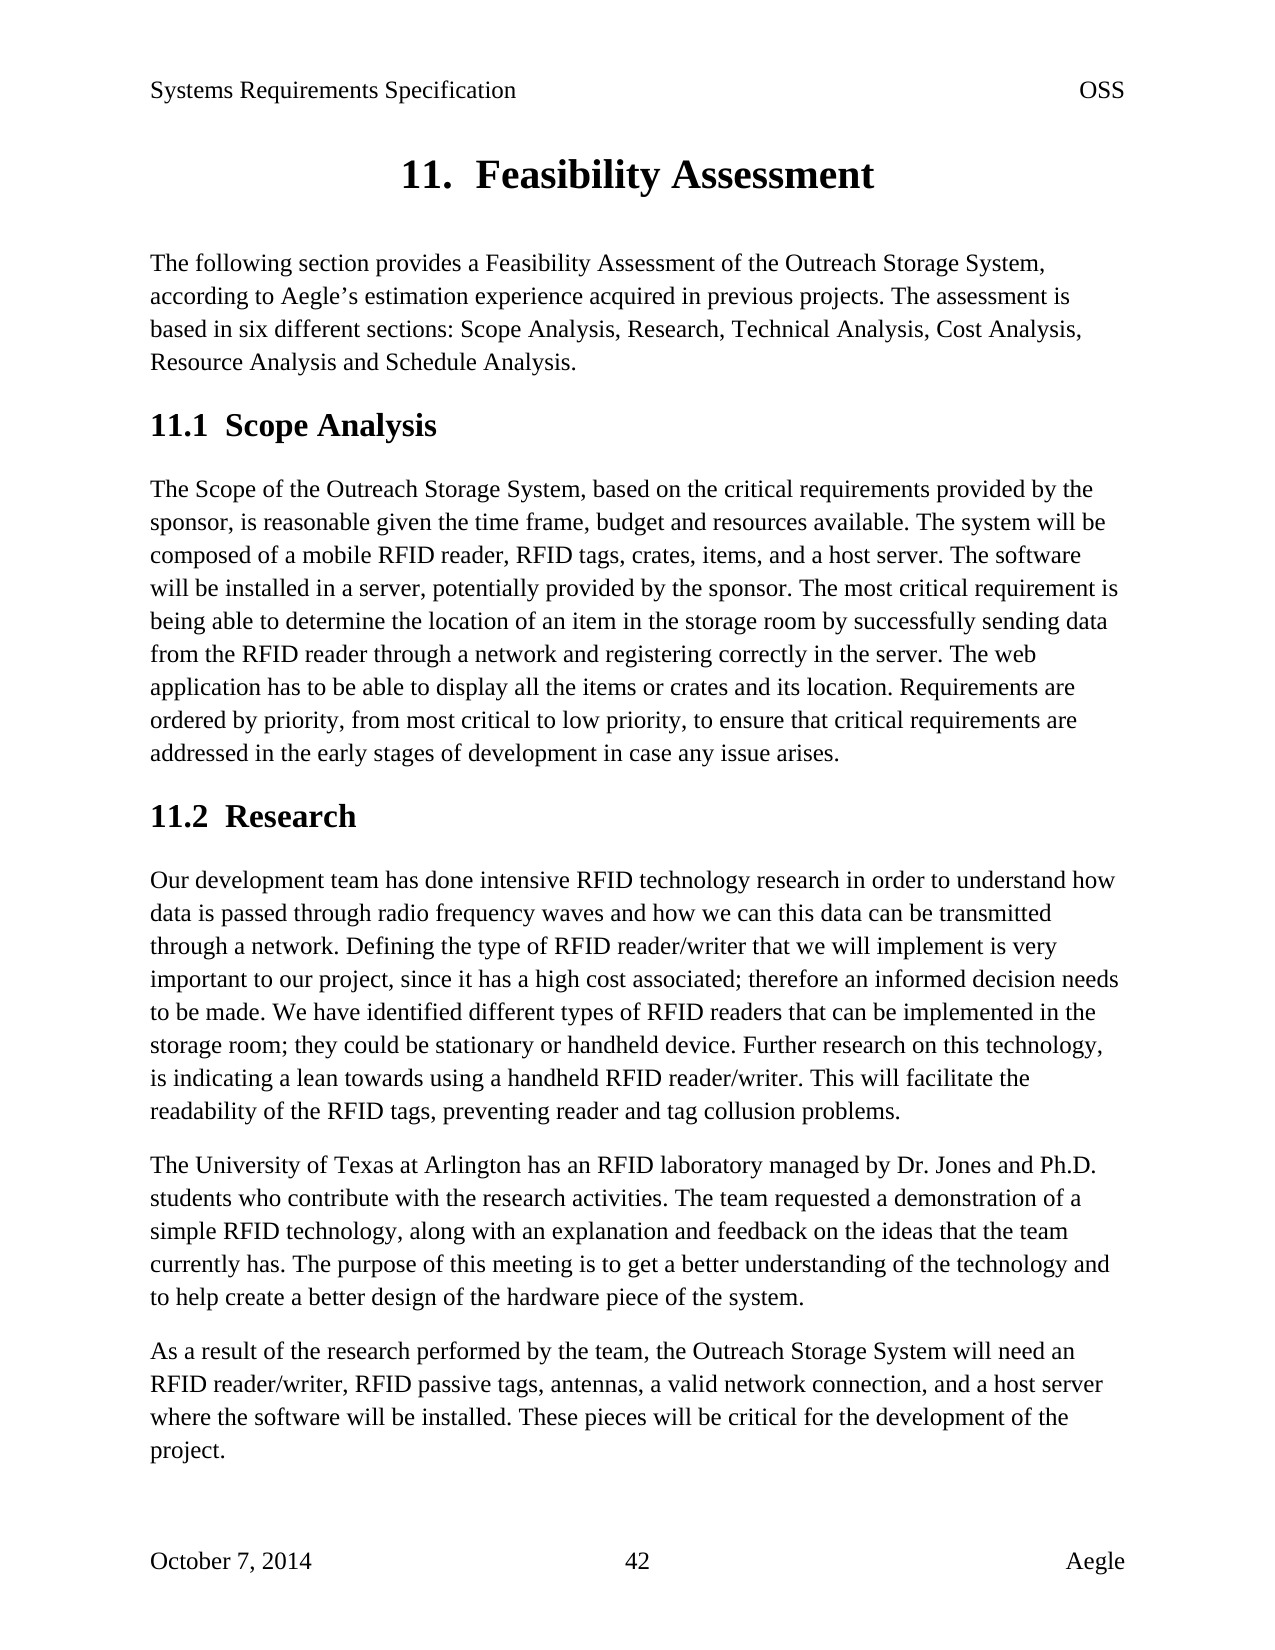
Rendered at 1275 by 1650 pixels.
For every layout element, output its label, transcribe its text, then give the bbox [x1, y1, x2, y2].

text Our development team has done intensive RFID technology research in order to understand how data is passed through radio frequency waves and how we can this data can be transmitted through a network. Defining the type of RFID reader/writer that we will implement is very important to our project, since it has a high cost associated; therefore an informed decision needs to be made. We have identified different types of RFID readers that can be implemented in the storage room; they could be stationary or handheld device. Further research on this technology, is indicating a lean towards using a handheld RFID reader/writer. This will facilitate the readability of the RFID tags, preventing reader and tag collusion problems. [150, 865, 1125, 1125]
subtitle 11.1 Scope Analysis [150, 405, 1125, 443]
subtitle 11.2 Research [150, 796, 1125, 834]
text The following section provides a Feasibility Assessment of the Outreach Storage System, according to Aegle’s estimation experience acquired in previous projects. The assessment is based in six different sections: Scope Analysis, Research, Technical Analysis, Cost Analysis, Resource Analysis and Schedule Analysis. [150, 248, 1125, 376]
text The Scope of the Outreach Storage System, based on the critical requirements provided by the sponsor, is reasonable given the time frame, budget and resources available. The system will be composed of a mobile RFID reader, RFID tags, crates, items, and a host server. The software will be installed in a server, potentially provided by the sponsor. The most critical requirement is being able to determine the location of an item in the storage room by successfully sending data from the RFID reader through a network and registering correctly in the server. The web application has to be able to display all the items or crates and its location. Requirements are ordered by priority, from most critical to low priority, to ensure that critical requirements are addressed in the early stages of development in case any issue arises. [150, 474, 1125, 767]
text As a result of the research performed by the team, the Outreach Storage System will need an RFID reader/writer, RFID passive tags, antennas, a valid network connection, and a host server where the software will be installed. These pieces will be critical for the development of the project. [150, 1336, 1125, 1464]
text The University of Texas at Arlington has an RFID laboratory managed by Dr. Jones and Ph.D. students who contribute with the research activities. The team requested a demonstration of a simple RFID technology, along with an explanation and feedback on the ideas that the team currently has. The purpose of this meeting is to get a better understanding of the technology and to help create a better design of the hardware piece of the system. [150, 1150, 1125, 1311]
subtitle Feasibility Assessment [150, 150, 1125, 198]
